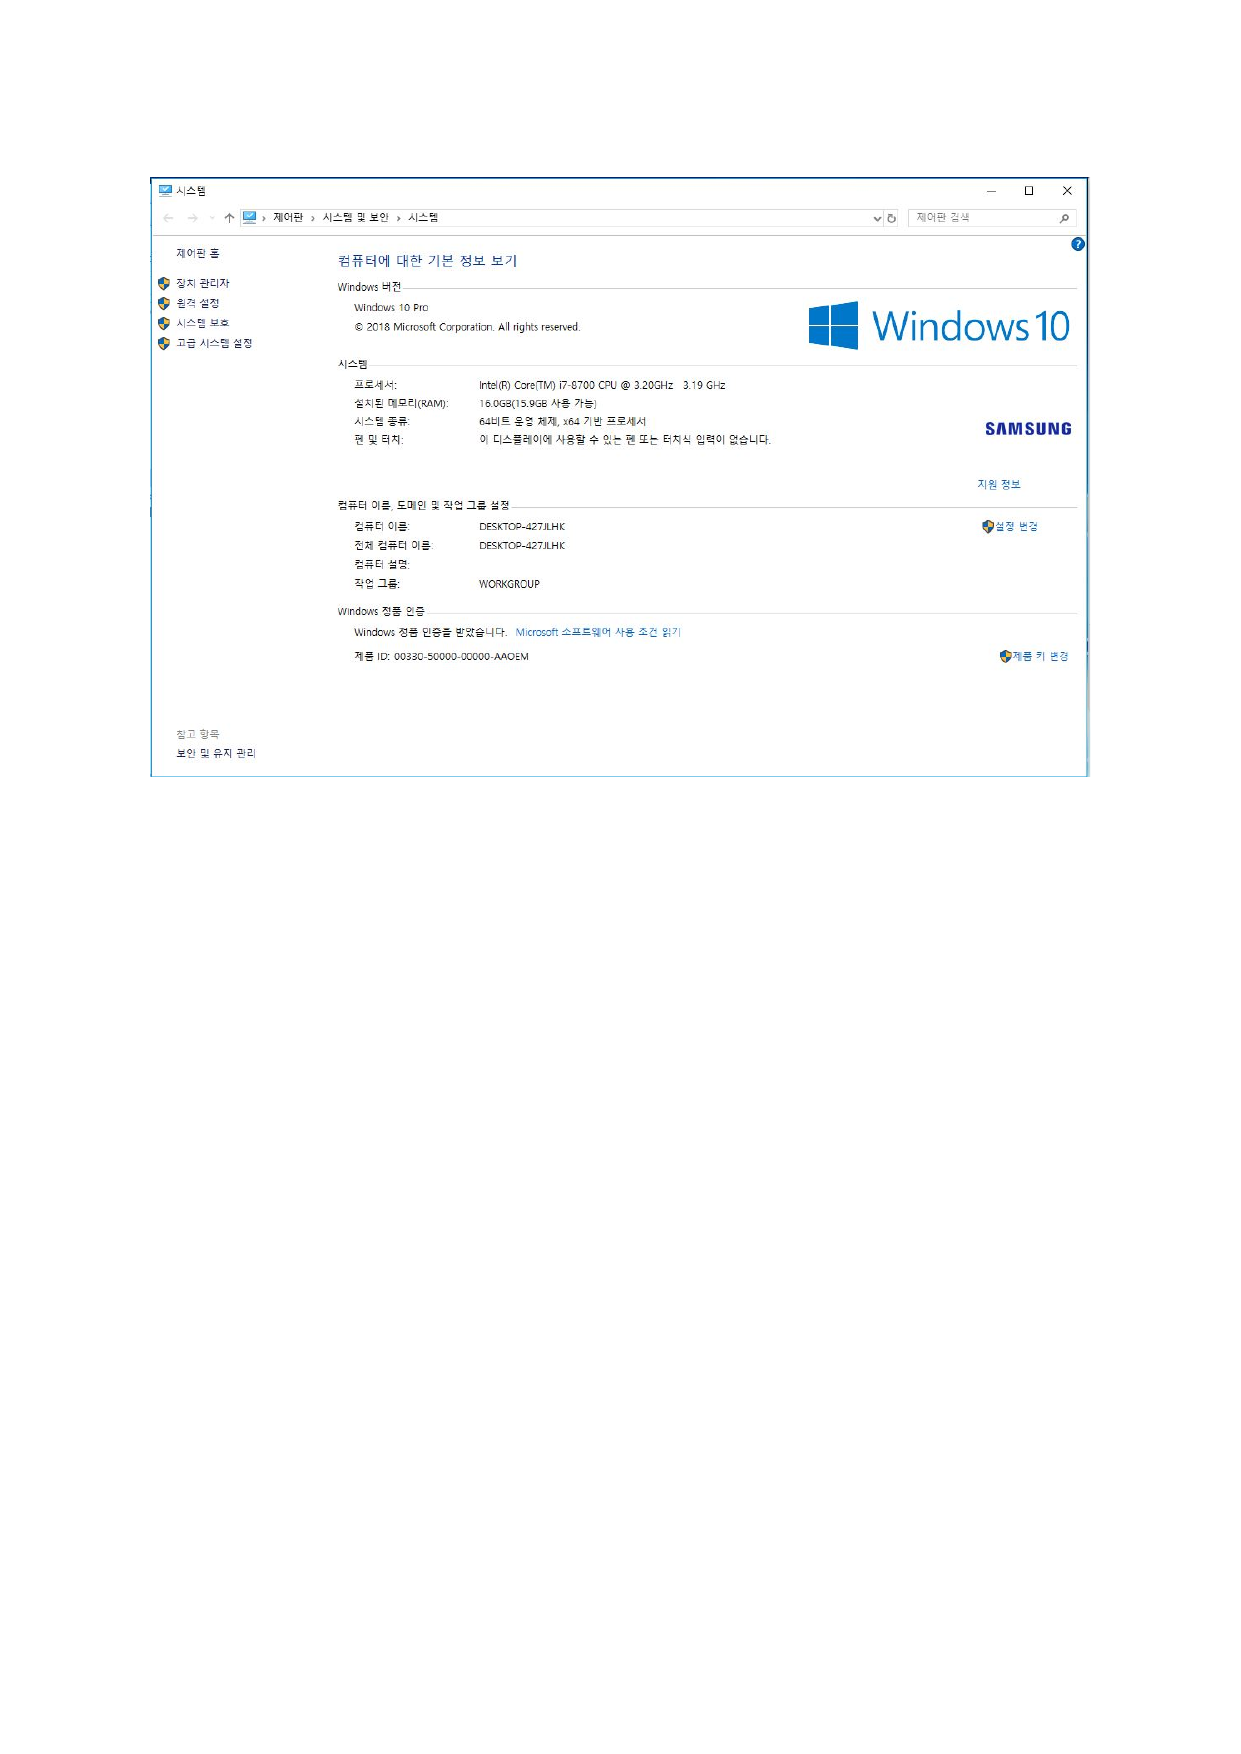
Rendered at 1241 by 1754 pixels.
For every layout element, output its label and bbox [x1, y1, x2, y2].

picture [150, 177, 1091, 777]
